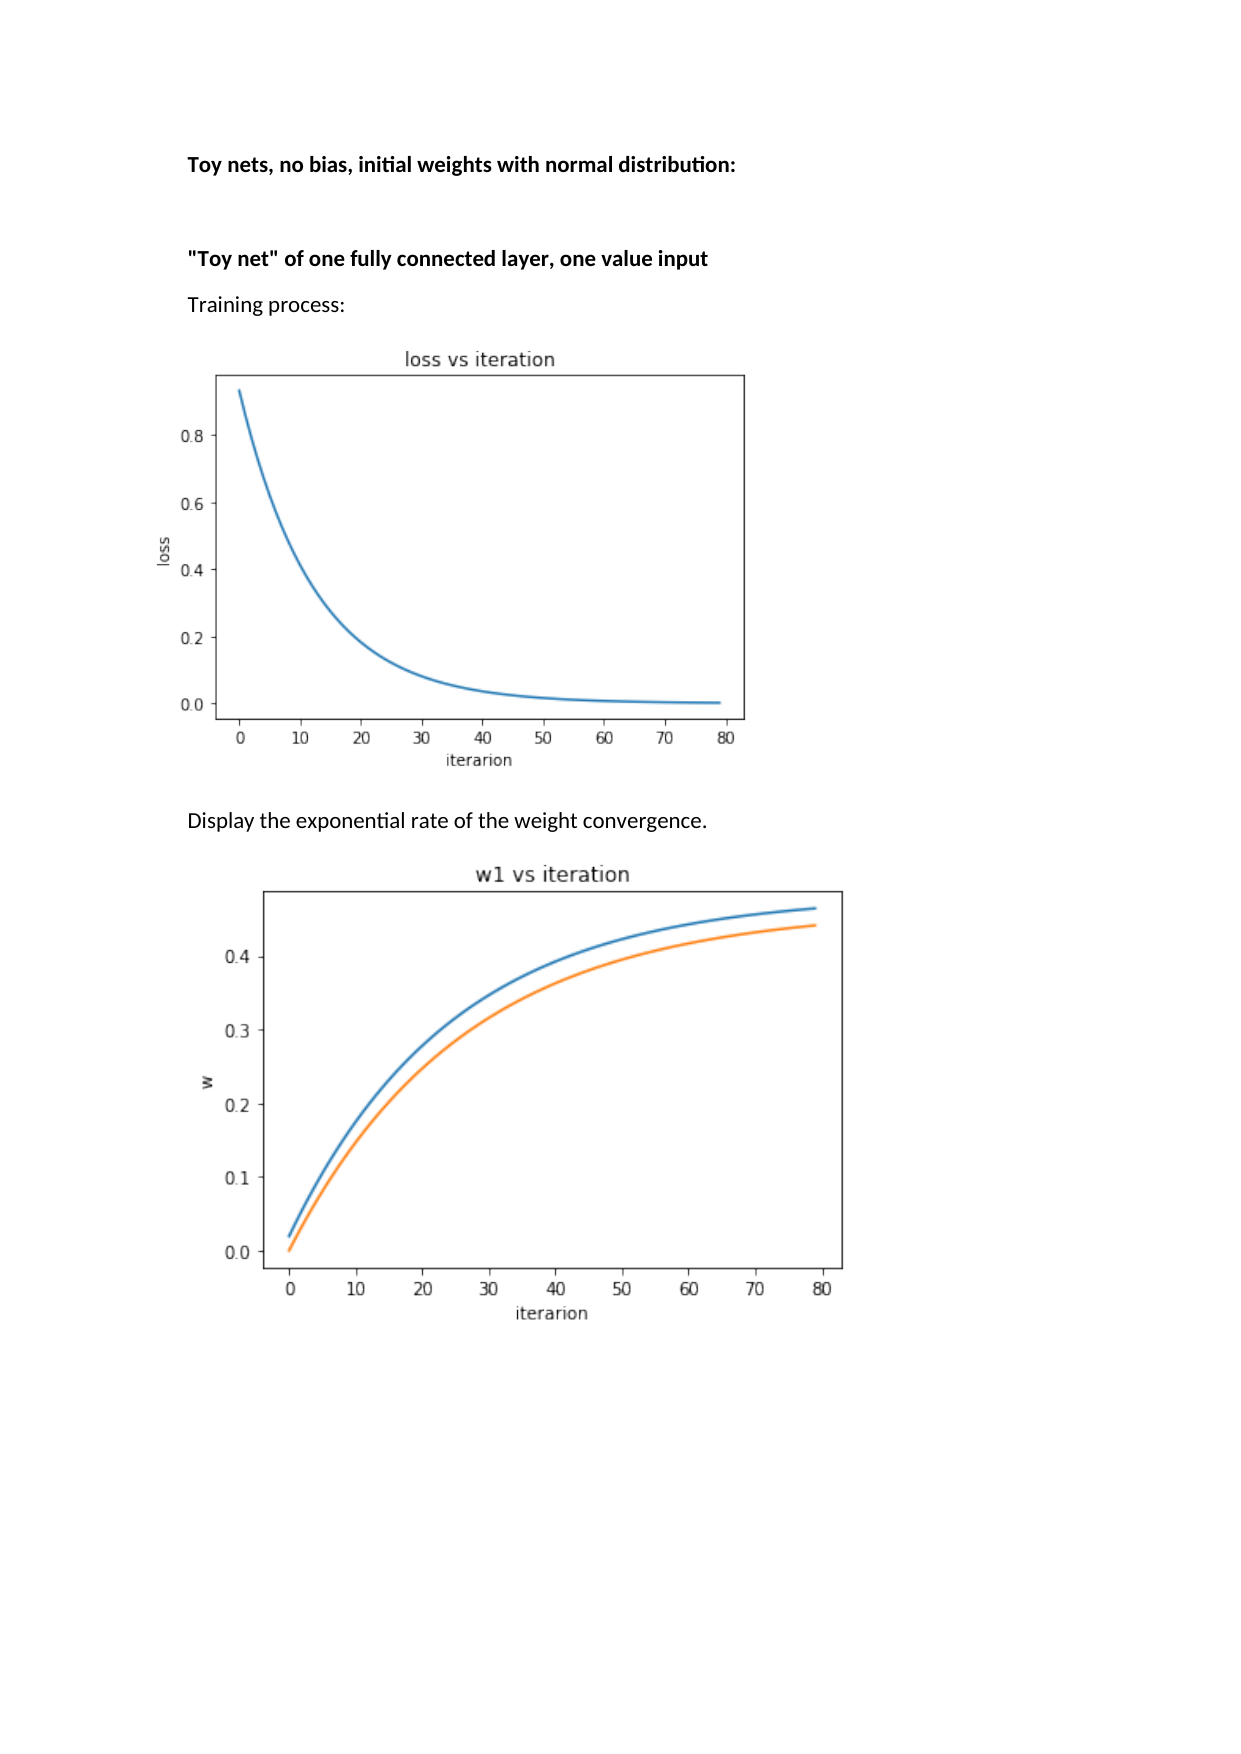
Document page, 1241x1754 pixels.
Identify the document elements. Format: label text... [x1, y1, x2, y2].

text Display the exponential rate of the weight convergence. [187, 806, 1053, 834]
text Toy nets, no bias, initial weights with normal distribution: [187, 150, 1053, 178]
picture [151, 342, 752, 772]
text Training process: [187, 291, 1053, 319]
text "Toy net" of one fully connected layer, one value input [187, 244, 1053, 272]
picture [187, 853, 854, 1334]
